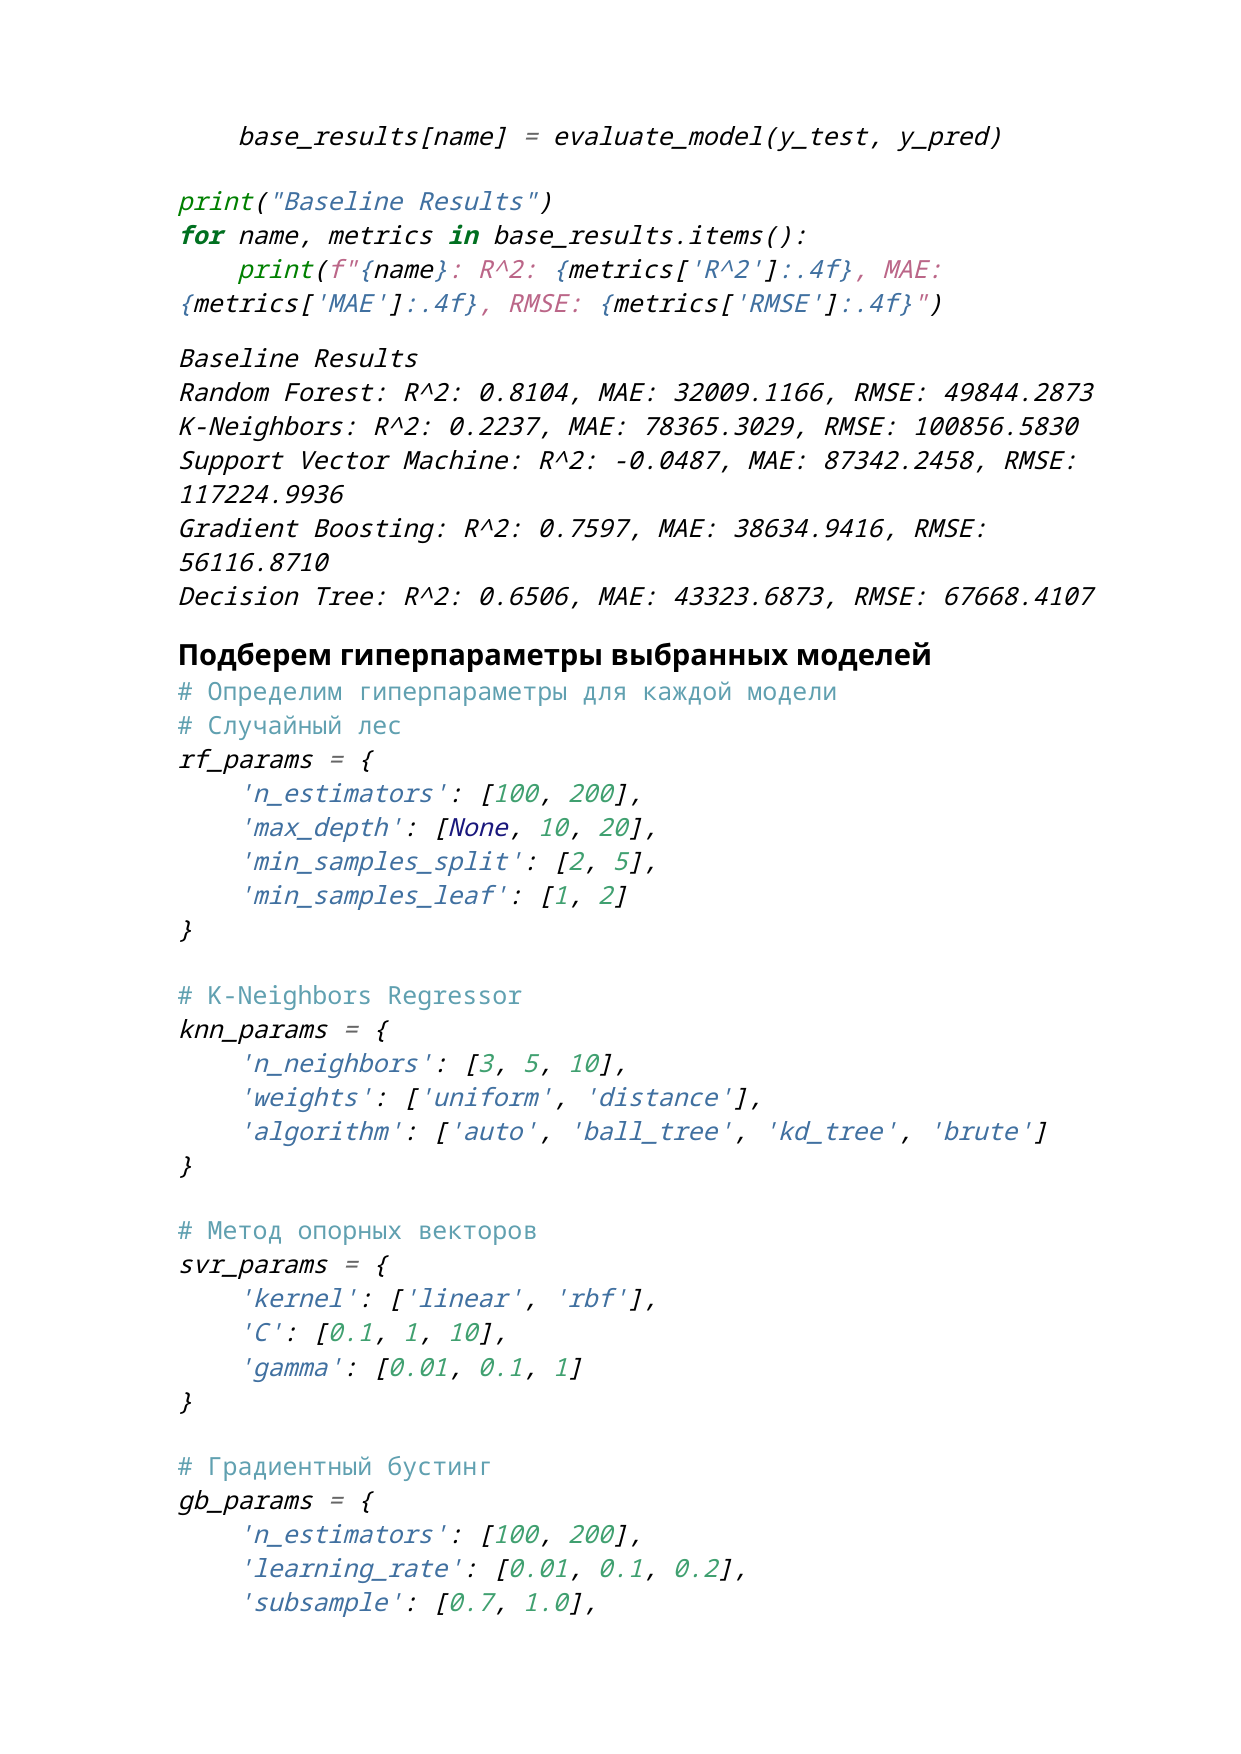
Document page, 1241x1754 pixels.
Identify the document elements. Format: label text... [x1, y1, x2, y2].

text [177, 673, 1152, 1619]
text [177, 118, 1152, 320]
subtitle Подберем гиперпараметры выбранных моделей [177, 634, 1152, 673]
text Baseline Results Random Forest: R^2: 0.8104, MAE: 32009.1166, RMSE: 49844.2873 K-Neighbors: R^2: 0.2237, MAE: 78365.3029, RMSE: 100856.5830 Support Vector Machine: R^2: -0.0487, MAE: 87342.2458, RMSE: 117224.9936 Gradient Boosting: R^2: 0.7597, MAE: 38634.9416, RMSE: 56116.8710 Decision Tree: R^2: 0.6506, MAE: 43323.6873, RMSE: 67668.4107 [177, 341, 1152, 613]
